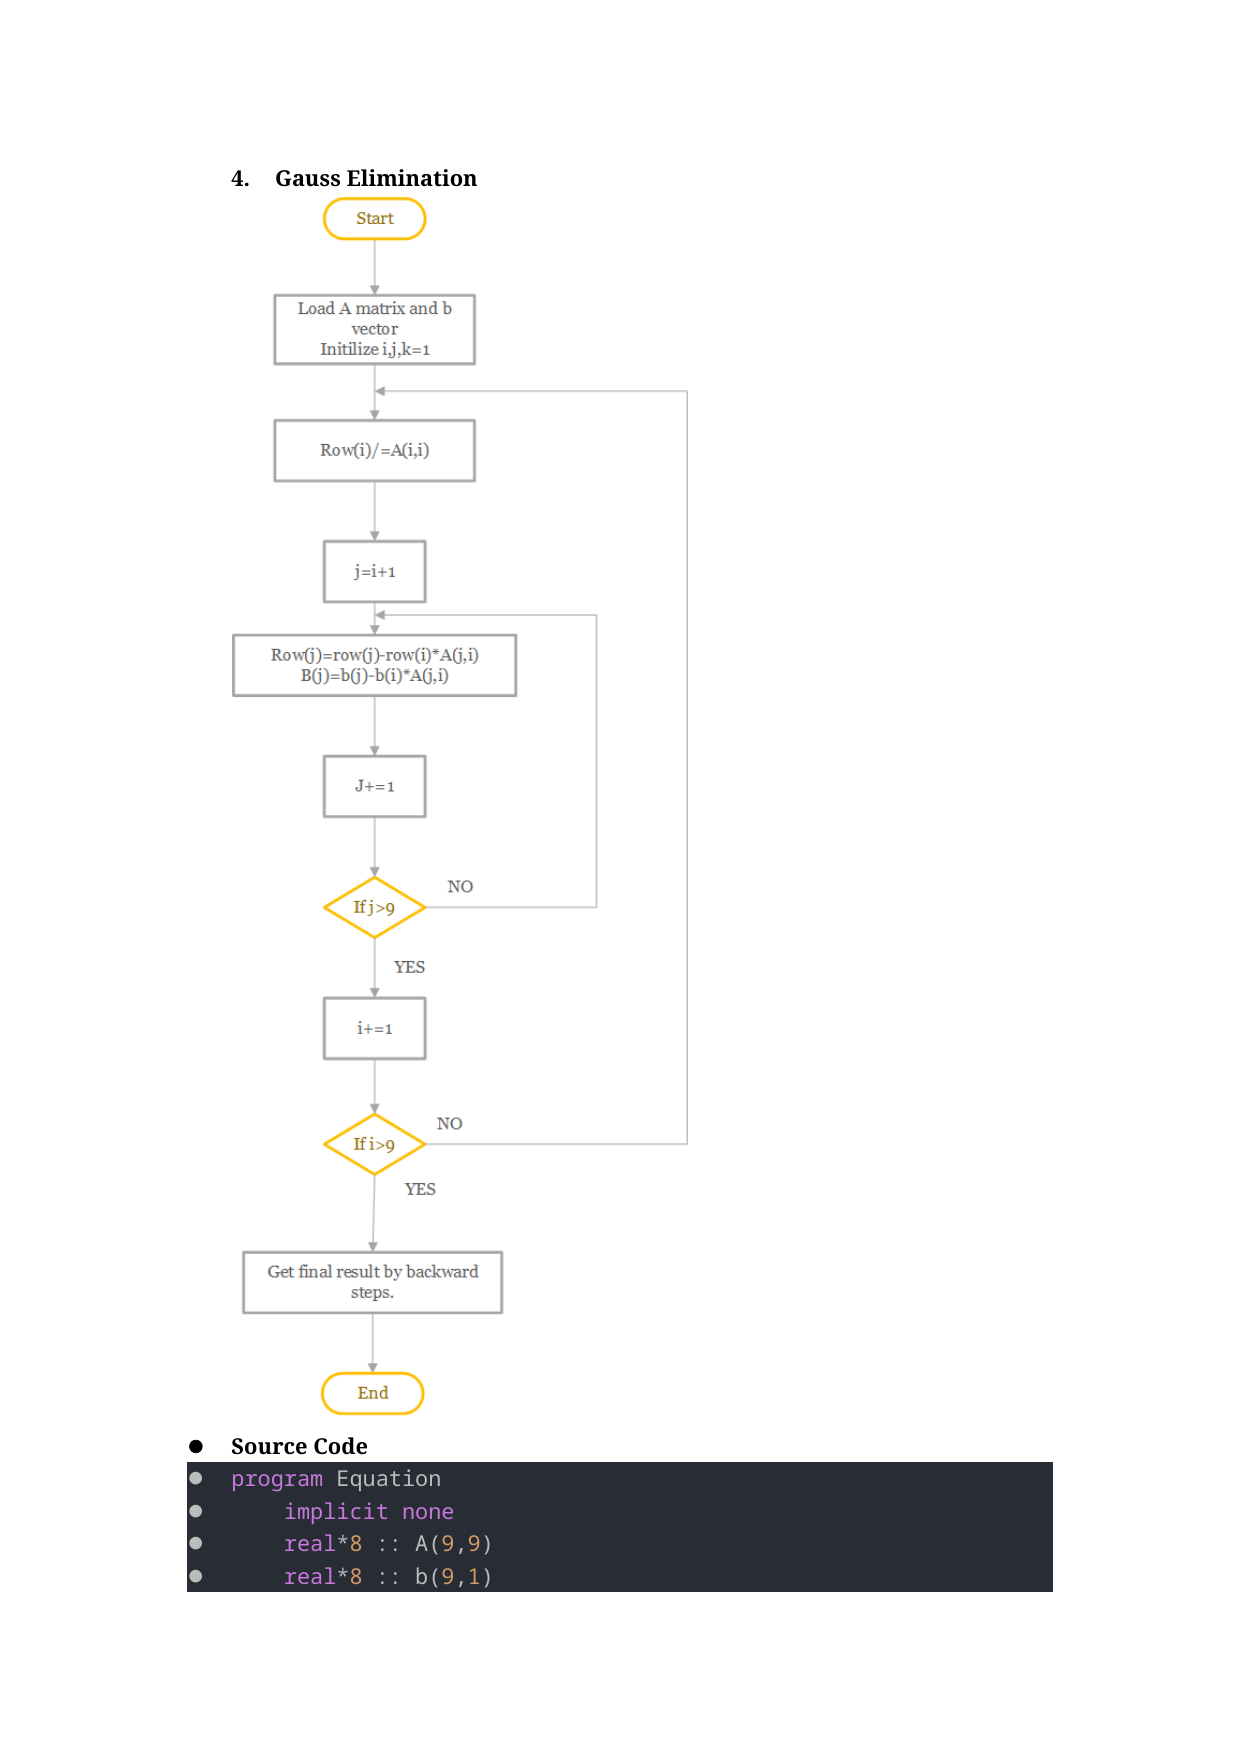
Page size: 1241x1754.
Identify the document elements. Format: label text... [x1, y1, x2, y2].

list real*8 :: b(9,1) [187, 1559, 1053, 1592]
list implicit none [187, 1494, 1053, 1527]
list Gauss Elimination [231, 162, 1053, 194]
picture [231, 194, 689, 1418]
list real*8 :: A(9,9) [187, 1527, 1053, 1559]
list Source Code [187, 1429, 1053, 1462]
list program Equation [187, 1462, 1053, 1494]
